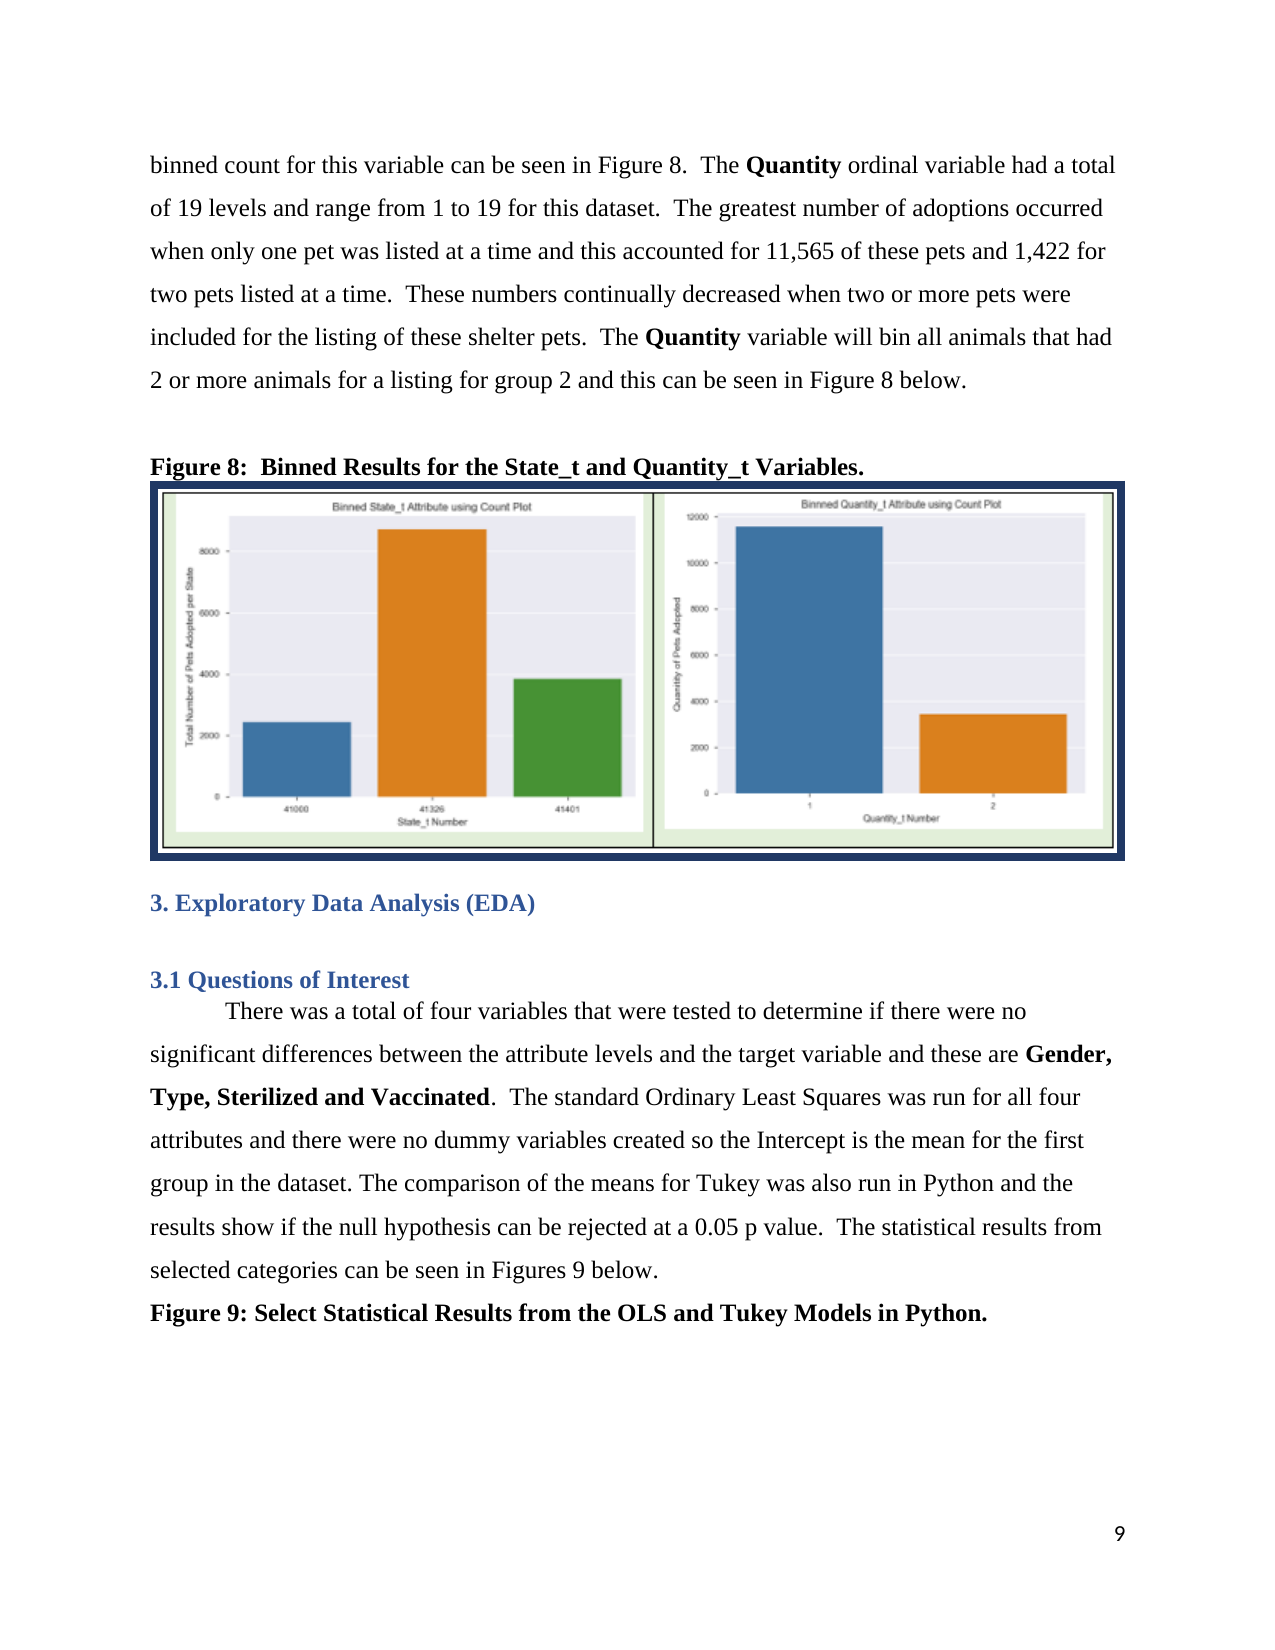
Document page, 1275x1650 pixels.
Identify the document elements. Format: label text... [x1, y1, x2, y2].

picture [158, 489, 1117, 853]
subtitle 3. Exploratory Data Analysis (EDA) [150, 888, 1125, 917]
text Figure 8: Binned Results for the State_t and Quantity_t Variables. [150, 452, 1125, 481]
text Figure 9: Select Statistical Results from the OLS and Tukey Models in Python. [150, 1298, 1125, 1327]
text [150, 150, 1125, 394]
subtitle 3.1 Questions of Interest [150, 966, 1125, 994]
text There was a total of four variables that were tested to determine if there were no significant differences between the attribute levels and the target variable and these are Gender, Type, Sterilized and Vaccinated. The standard Ordinary Least Squares was run for all four attributes and there were no dummy variables created so the Intercept is the mean for the first group in the dataset. The comparison of the means for Tukey was also run in Python and the results show if the null hypothesis can be rejected at a 0.05 p value. The statistical results from selected categories can be seen in Figures 9 below. [150, 996, 1125, 1283]
